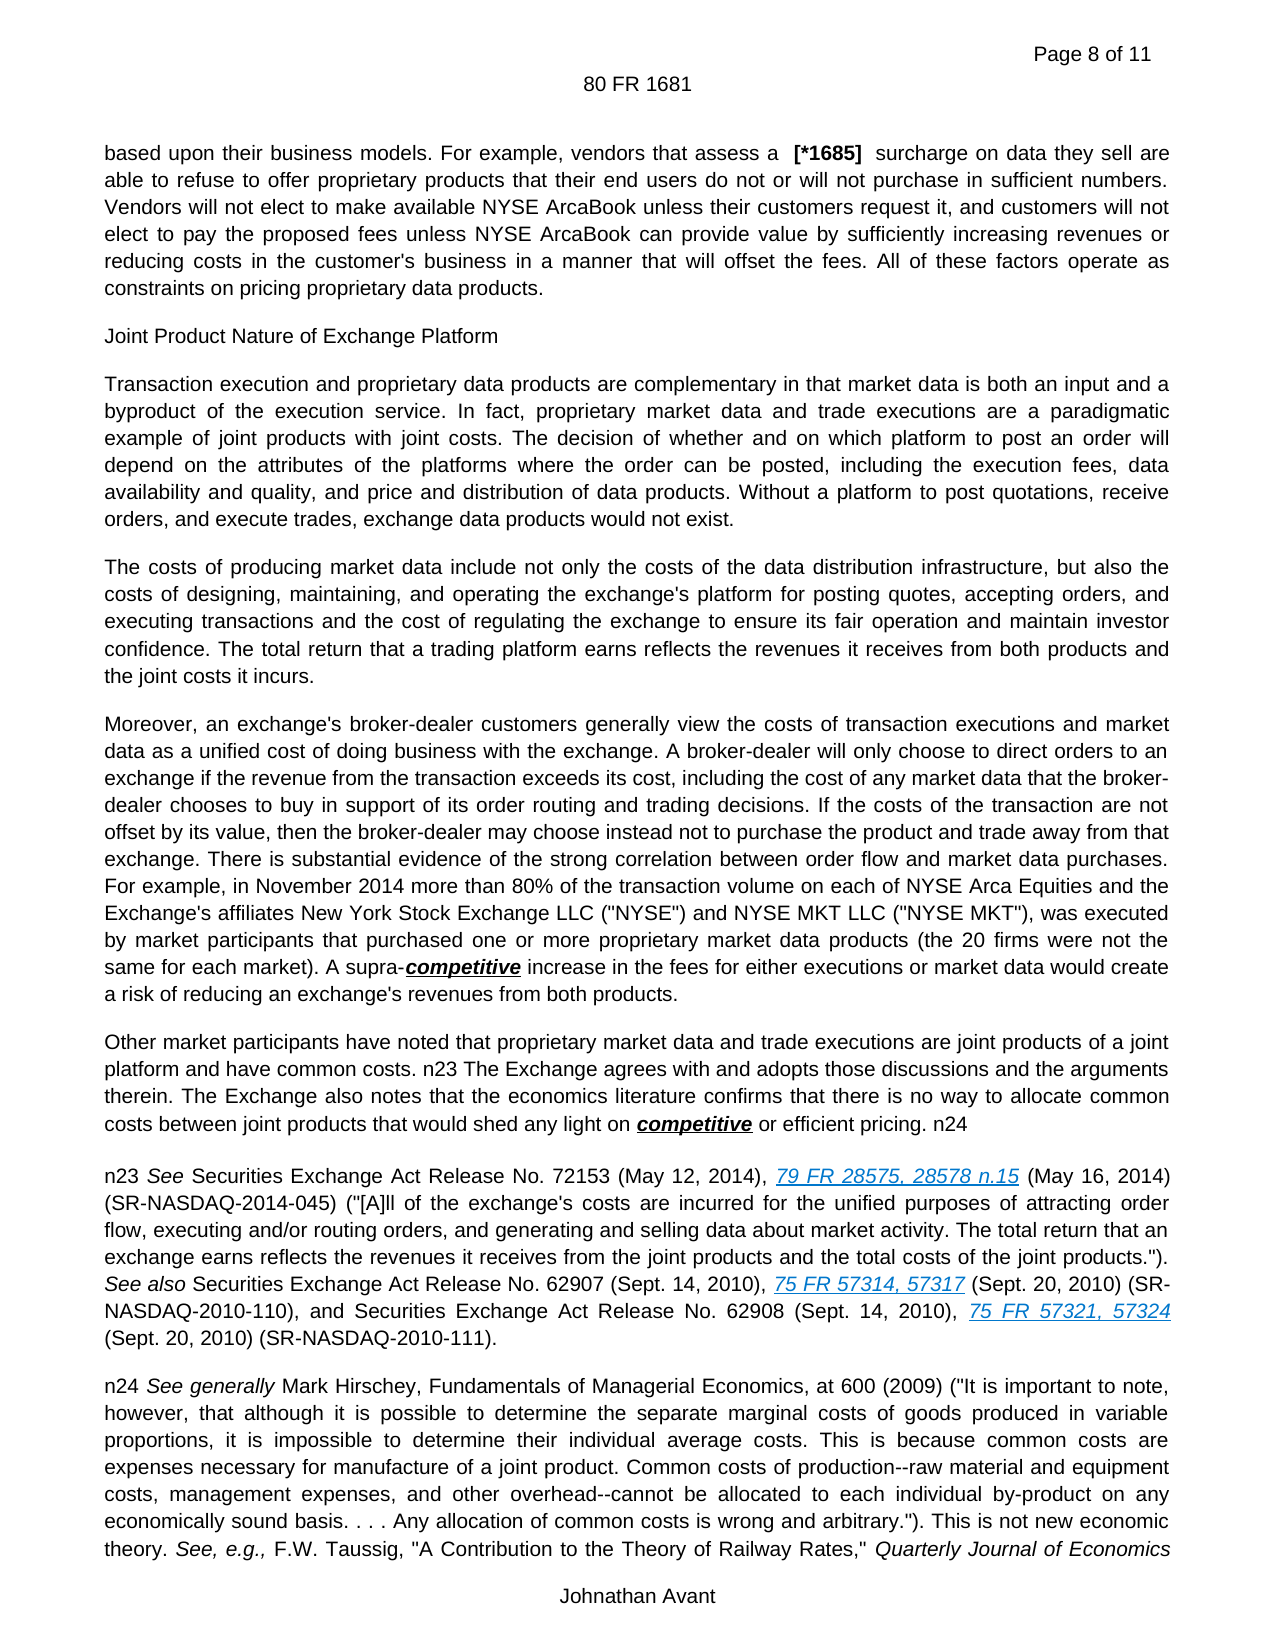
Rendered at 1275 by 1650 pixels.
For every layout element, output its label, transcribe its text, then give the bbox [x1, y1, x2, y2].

text Moreover, an exchange's broker-dealer customers generally view the costs of transaction executions and market data as a unified cost of doing business with the exchange. A broker-dealer will only choose to direct orders to an exchange if the revenue from the transaction exceeds its cost, including the cost of any market data that the broker-dealer chooses to buy in support of its order routing and trading decisions. If the costs of the transaction are not offset by its value, then the broker-dealer may choose instead not to purchase the product and trade away from that exchange. There is substantial evidence of the strong correlation between order flow and market data purchases. For example, in November 2014 more than 80% of the transaction volume on each of NYSE Arca Equities and the Exchange's affiliates New York Stock Exchange LLC ("NYSE") and NYSE MKT LLC ("NYSE MKT"), was executed by market participants that purchased one or more proprietary market data products (the 20 firms were not the same for each market). A supra-competitive increase in the fees for either executions or market data would create a risk of reducing an exchange's revenues from both products. [104, 708, 1171, 1006]
text Transaction execution and proprietary data products are complementary in that market data is both an input and a byproduct of the execution service. In fact, proprietary market data and trade executions are a paradigmatic example of joint products with joint costs. The decision of whether and on which platform to post an order will depend on the attributes of the platforms where the order can be posted, including the execution fees, data availability and quality, and price and distribution of data products. Without a platform to post quotations, receive orders, and execute trades, exchange data products would not exist. [104, 369, 1171, 531]
text Other market participants have noted that proprietary market data and trade executions are joint products of a joint platform and have common costs. n23 The Exchange agrees with and adopts those discussions and the arguments therein. The Exchange also notes that the economics literature confirms that there is no way to allocate common costs between joint products that would shed any light on competitive or efficient pricing. n24 [104, 1027, 1171, 1135]
text The costs of producing market data include not only the costs of the data distribution infrastructure, but also the costs of designing, maintaining, and operating the exchange's platform for posting quotes, accepting orders, and executing transactions and the cost of regulating the exchange to ensure its fair operation and maintain investor confidence. The total return that a trading platform earns reflects the revenues it receives from both products and the joint costs it incurs. [104, 552, 1171, 687]
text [104, 1371, 1171, 1560]
text n23 See Securities Exchange Act Release No. 72153 (May 12, 2014), 79 FR 28575, 28578 n.15 (May 16, 2014) (SR-NASDAQ-2014-045) ("[A]ll of the exchange's costs are incurred for the unified purposes of attracting order flow, executing and/or routing orders, and generating and selling data about market activity. The total return that an exchange earns reflects the revenues it receives from the joint products and the total costs of the joint products."). See also Securities Exchange Act Release No. 62907 (Sept. 14, 2010), 75 FR 57314, 57317 (Sept. 20, 2010) (SR-NASDAQ-2010-110), and Securities Exchange Act Release No. 62908 (Sept. 14, 2010), 75 FR 57321, 57324 (Sept. 20, 2010) (SR-NASDAQ-2010-111). [104, 1160, 1171, 1350]
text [104, 137, 1171, 300]
text Joint Product Nature of Exchange Platform [104, 321, 1171, 348]
